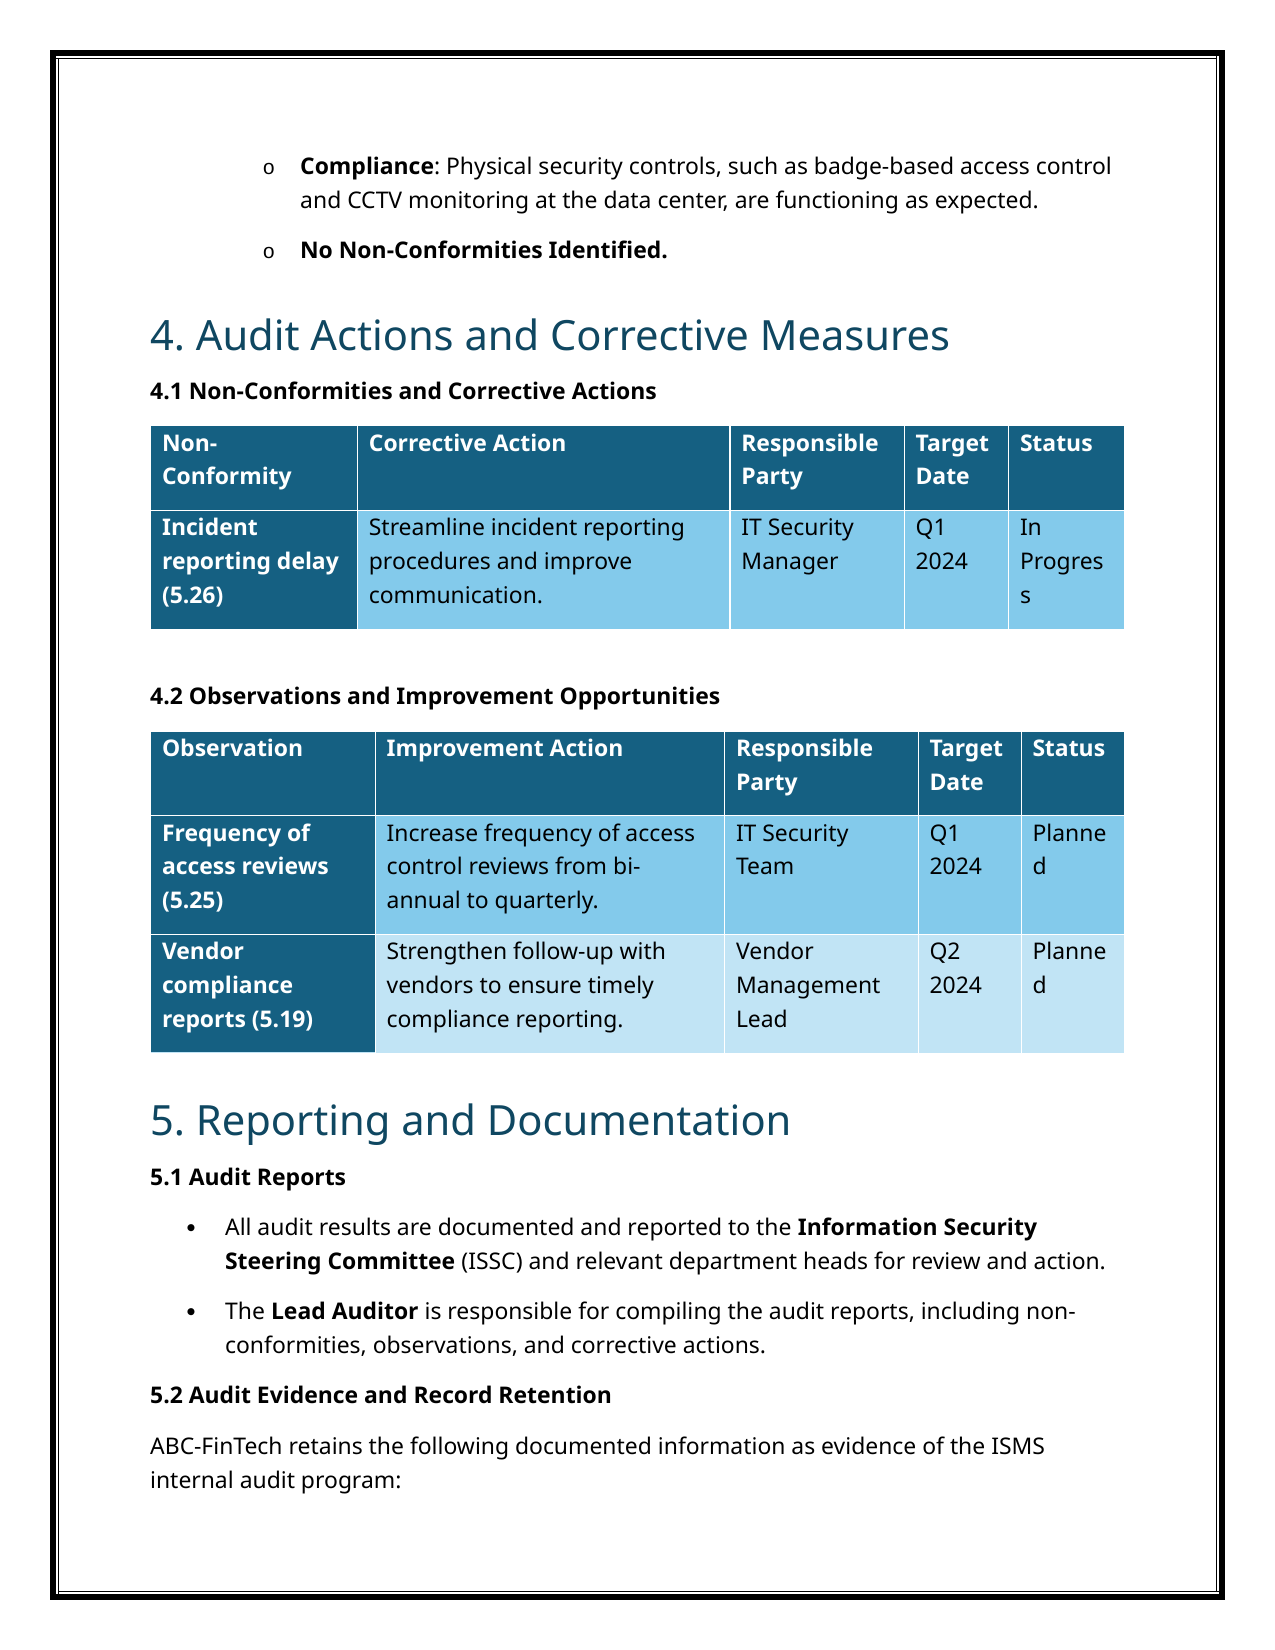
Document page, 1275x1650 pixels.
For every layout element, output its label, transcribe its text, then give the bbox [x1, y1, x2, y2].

table_header Observation [151, 732, 375, 815]
list Compliance: Physical security controls, such as badge-based access control and CCTV monitoring at the data center, are functioning as expected. [262, 150, 1125, 215]
table_header Status [1009, 426, 1124, 510]
table_cell In Progress [1009, 511, 1124, 629]
table_cell IT Security Team [725, 816, 918, 934]
table_header Status [1022, 732, 1124, 815]
table_cell Incident reporting delay (5.26) [151, 511, 357, 629]
text 5.1 Audit Reports [150, 1161, 1125, 1192]
table_header Target Date [919, 732, 1021, 815]
table_cell Planned [1022, 935, 1124, 1052]
table_cell Frequency of access reviews (5.25) [151, 816, 375, 934]
table_header Non-Conformity [151, 426, 357, 510]
table_header Improvement Action [376, 732, 724, 815]
table_header Responsible Party [725, 732, 918, 815]
table_cell Strengthen follow-up with vendors to ensure timely compliance reporting. [376, 935, 724, 1052]
text ABC-FinTech retains the following documented information as evidence of the ISMS internal audit program: [150, 1430, 1125, 1495]
table_cell Planned [1022, 816, 1124, 934]
table_cell Q2 2024 [919, 935, 1021, 1052]
table_cell Q1 2024 [919, 816, 1021, 934]
subtitle 5. Reporting and Documentation [150, 1091, 1125, 1148]
subtitle 4. Audit Actions and Corrective Measures [150, 305, 1125, 362]
table_header Responsible Party [731, 426, 904, 510]
table_header Target Date [905, 426, 1008, 510]
text 5.2 Audit Evidence and Record Retention [150, 1379, 1125, 1411]
text 4.2 Observations and Improvement Opportunities [150, 680, 1125, 711]
table_cell Vendor Management Lead [725, 935, 918, 1052]
table_header Corrective Action [358, 426, 729, 510]
list The Lead Auditor is responsible for compiling the audit reports, including non-conformities, observations, and corrective actions. [187, 1295, 1125, 1360]
table_cell Streamline incident reporting procedures and improve communication. [358, 511, 729, 629]
list No Non-Conformities Identified. [262, 234, 1125, 265]
table_cell Increase frequency of access control reviews from bi-annual to quarterly. [376, 816, 724, 934]
table_cell Vendor compliance reports (5.19) [151, 935, 375, 1052]
text 4.1 Non-Conformities and Corrective Actions [150, 375, 1125, 406]
table_cell Q1 2024 [905, 511, 1008, 629]
table_cell IT Security Manager [731, 511, 904, 629]
list All audit results are documented and reported to the Information Security Steering Committee (ISSC) and relevant department heads for review and action. [187, 1211, 1125, 1276]
